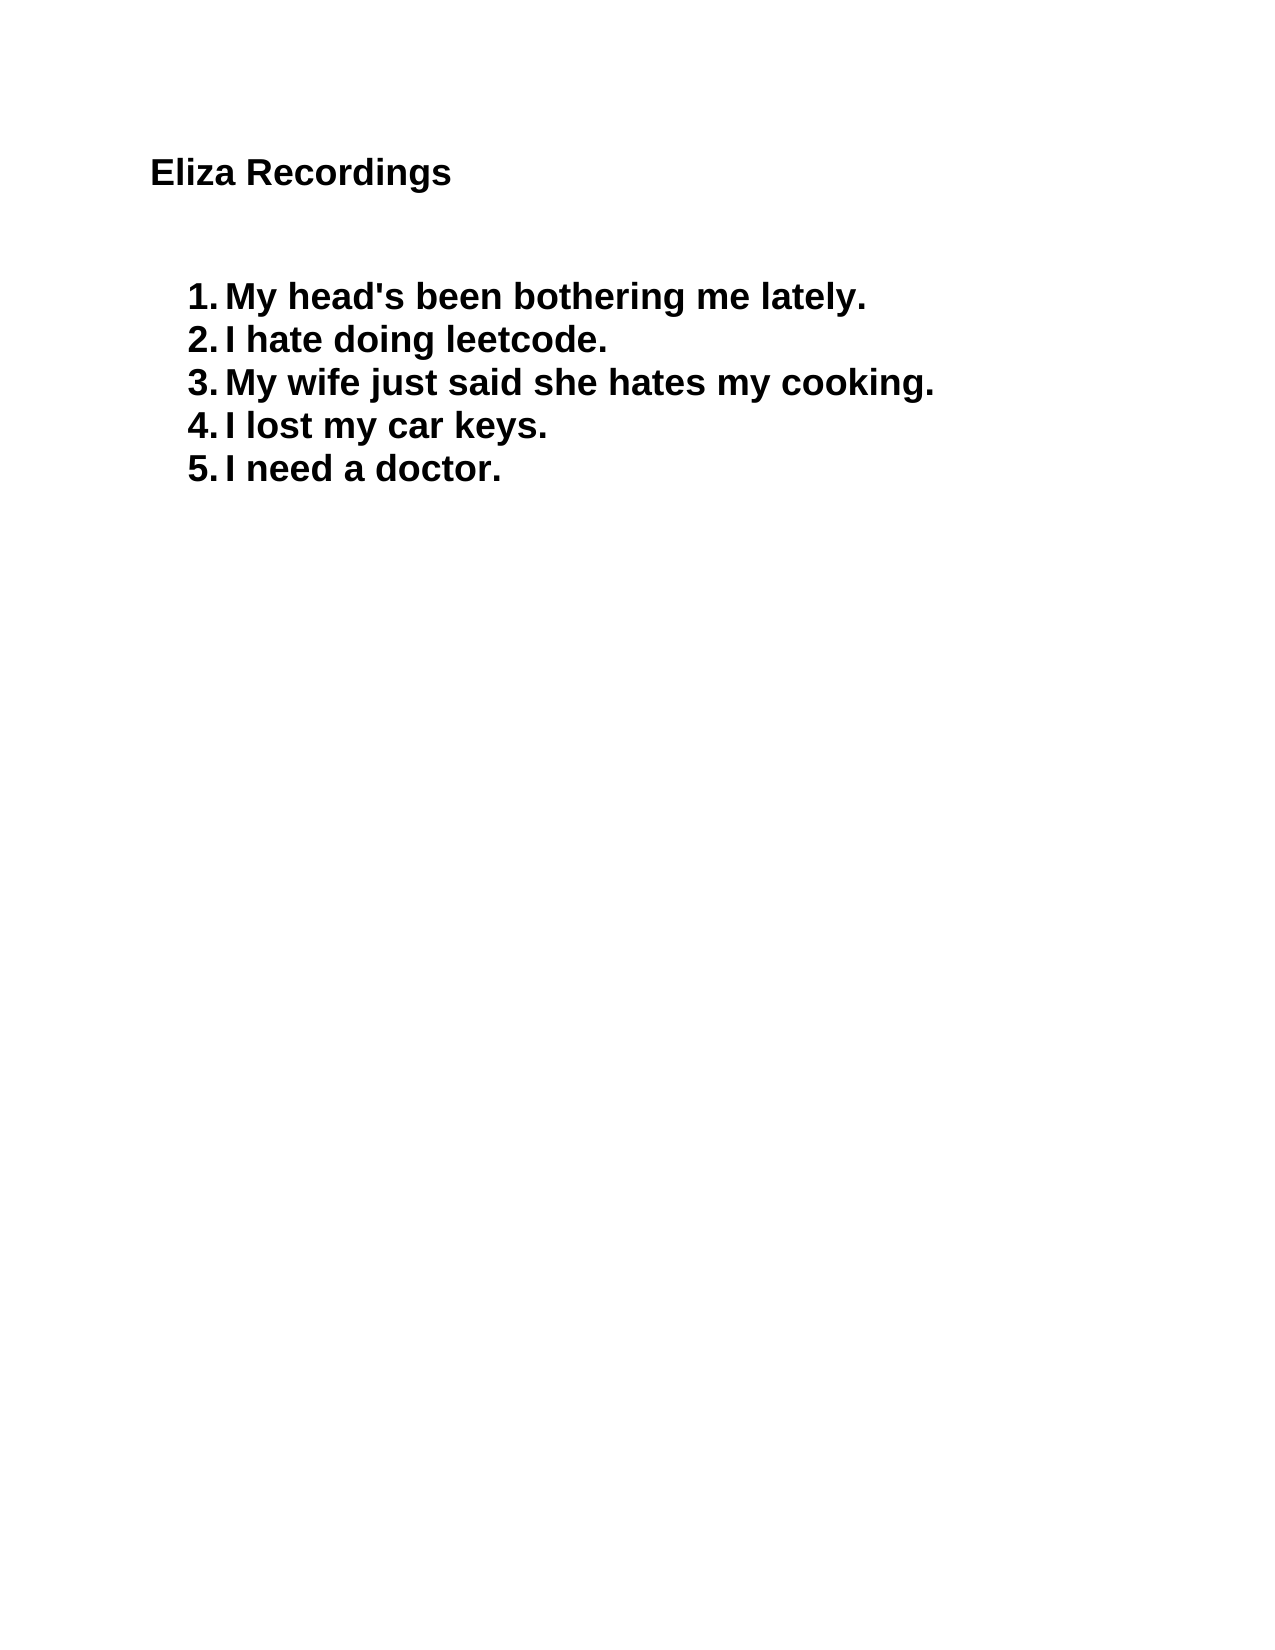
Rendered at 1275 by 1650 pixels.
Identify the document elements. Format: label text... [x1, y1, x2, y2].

text Eliza Recordings [150, 150, 1125, 193]
list My head's been bothering me lately. [187, 274, 1125, 317]
list I lost my car keys. [187, 403, 1125, 447]
list My wife just said she hates my cooking. [187, 360, 1125, 403]
list I need a doctor. [187, 447, 1125, 490]
list I hate doing leetcode. [187, 317, 1125, 360]
